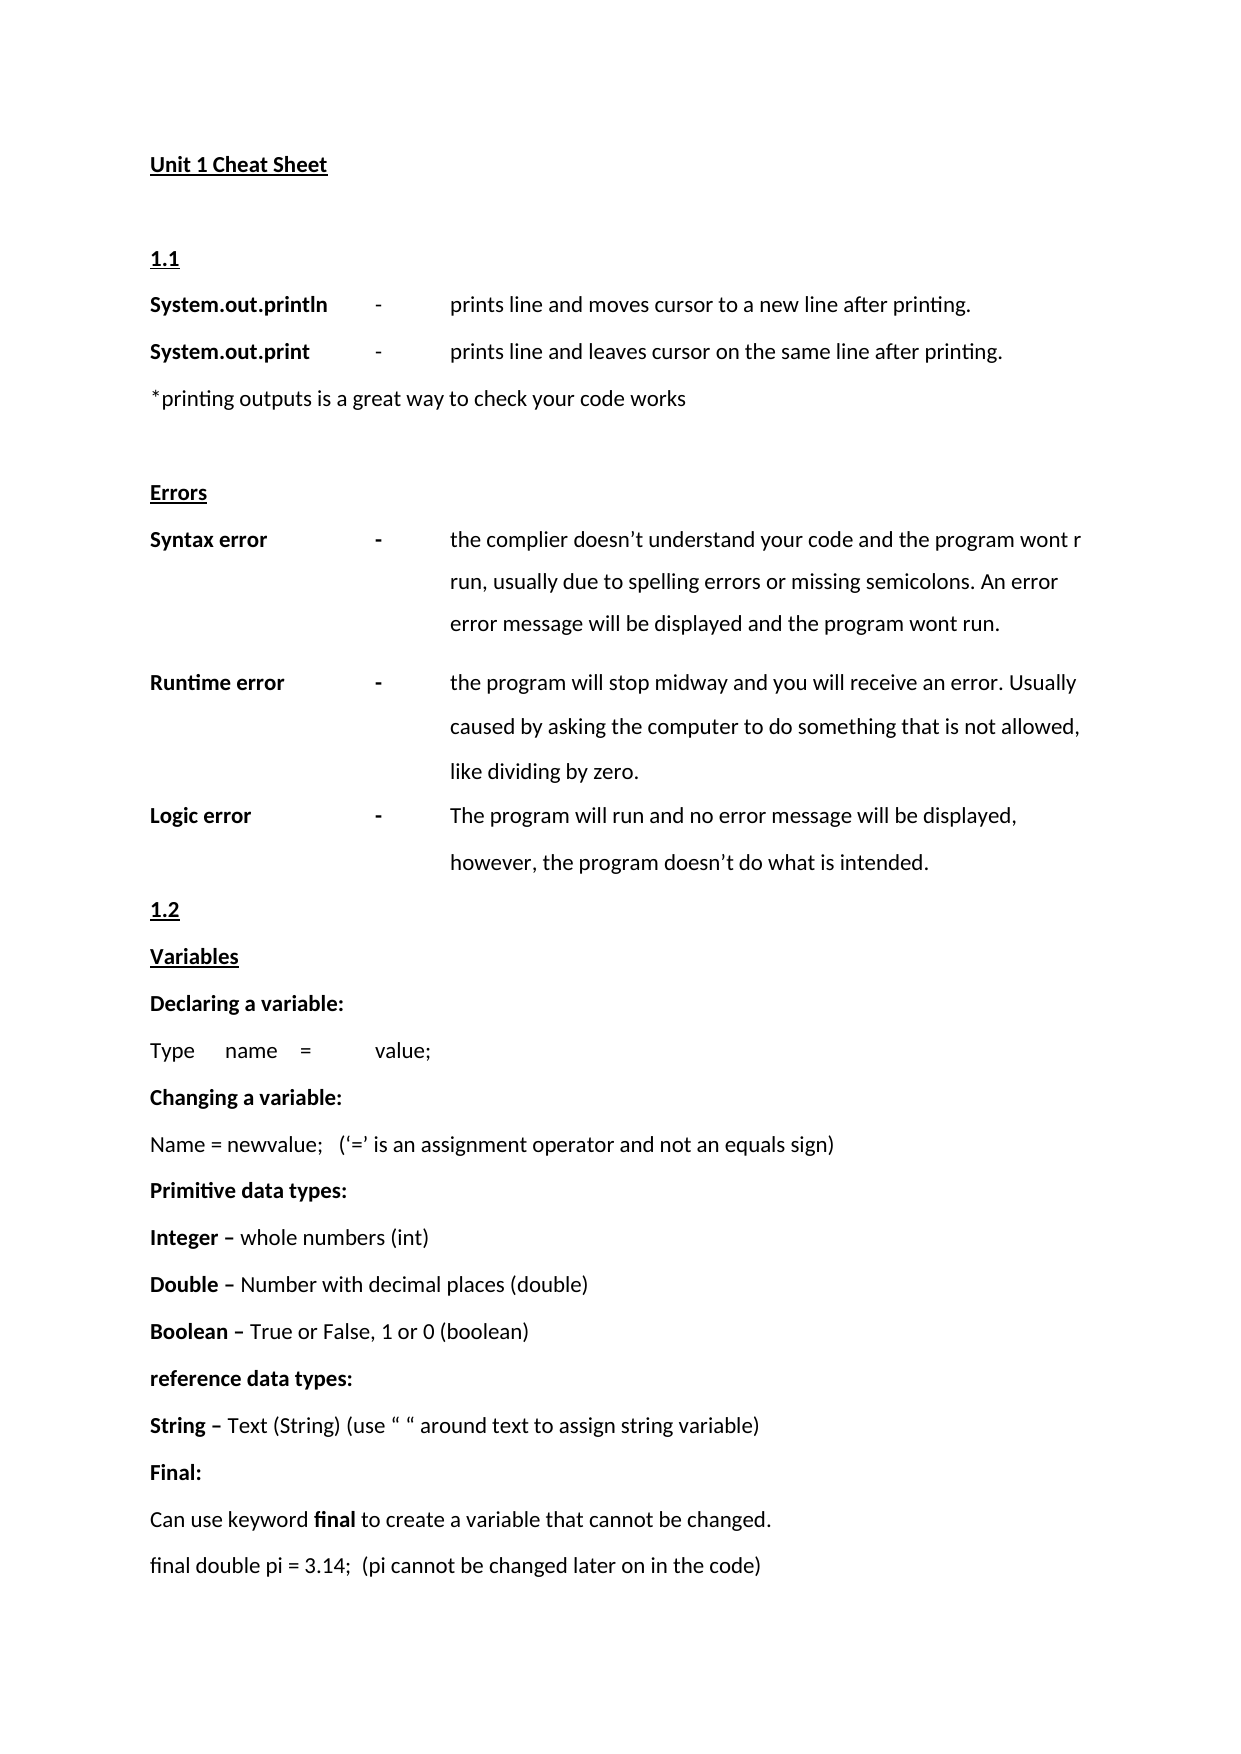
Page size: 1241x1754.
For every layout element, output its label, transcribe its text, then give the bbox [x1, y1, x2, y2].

text Unit 1 Cheat Sheet [150, 150, 1090, 178]
text Declaring a variable: [150, 989, 1090, 1017]
text Errors [150, 478, 1090, 506]
text Final: [150, 1458, 1090, 1486]
text Boolean – True or False, 1 or 0 (boolean) [150, 1317, 1090, 1345]
text Logic error - The program will run and no error message will be displayed, [150, 802, 1090, 830]
text however, the program doesn’t do what is intended. [150, 848, 1090, 877]
text reference data types: [150, 1364, 1090, 1392]
text 1.2 [150, 895, 1090, 923]
text Changing a variable: [150, 1083, 1090, 1111]
text Variables [150, 942, 1090, 970]
text *printing outputs is a great way to check your code works [150, 384, 1090, 412]
text 1.1 [150, 244, 1090, 272]
text Primitive data types: [150, 1177, 1090, 1205]
text Can use keyword final to create a variable that cannot be changed. [150, 1505, 1090, 1533]
text Double – Number with decimal places (double) [150, 1270, 1090, 1298]
text Name = newvalue; (‘=’ is an assignment operator and not an equals sign) [150, 1130, 1090, 1158]
text String – Text (String) (use “ “ around text to assign string variable) [150, 1411, 1090, 1439]
text System.out.println - prints line and moves cursor to a new line after printing. [150, 291, 1090, 319]
text System.out.print - prints line and leaves cursor on the same line after printing. [150, 337, 1090, 366]
text final double pi = 3.14; (pi cannot be changed later on in the code) [150, 1552, 1090, 1580]
text Integer – whole numbers (int) [150, 1223, 1090, 1252]
text Runtime error - the program will stop midway and you will receive an error. Usually [150, 668, 1090, 696]
text like dividing by zero. [150, 757, 1090, 785]
text Syntax error - the complier doesn’t understand your code and the program wont r run, usually due to spelling errors or missing semicolons. An error error message will be displayed and the program wont run. [150, 525, 1090, 637]
text caused by asking the computer to do something that is not allowed, [150, 712, 1090, 740]
text Type name = value; [150, 1036, 1090, 1064]
